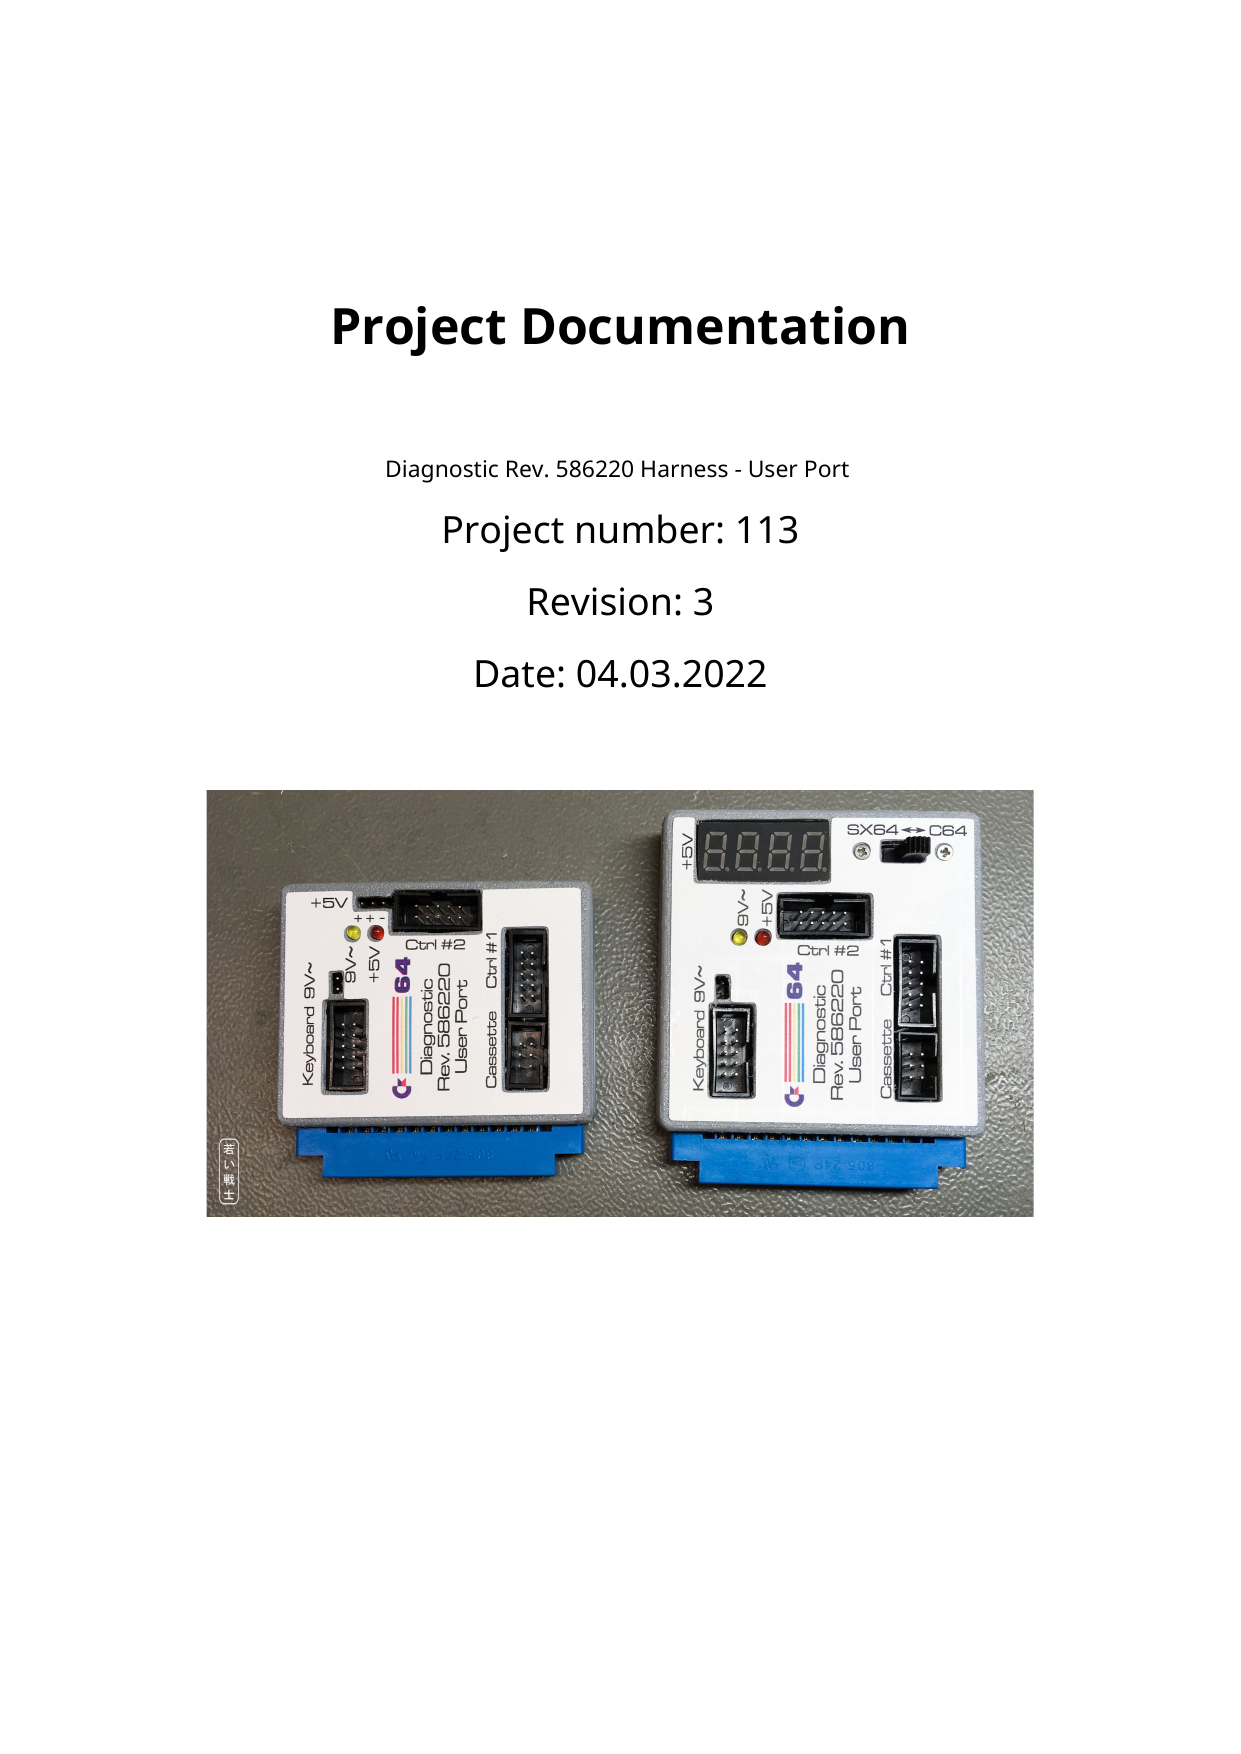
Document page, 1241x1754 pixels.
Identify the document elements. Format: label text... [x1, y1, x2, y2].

text Project Documentation [148, 291, 1093, 359]
text Date: 04.03.2022 [148, 647, 1093, 698]
text Revision: 3 [148, 575, 1093, 626]
picture [206, 790, 1034, 1217]
text Project number: 113 [148, 503, 1093, 554]
